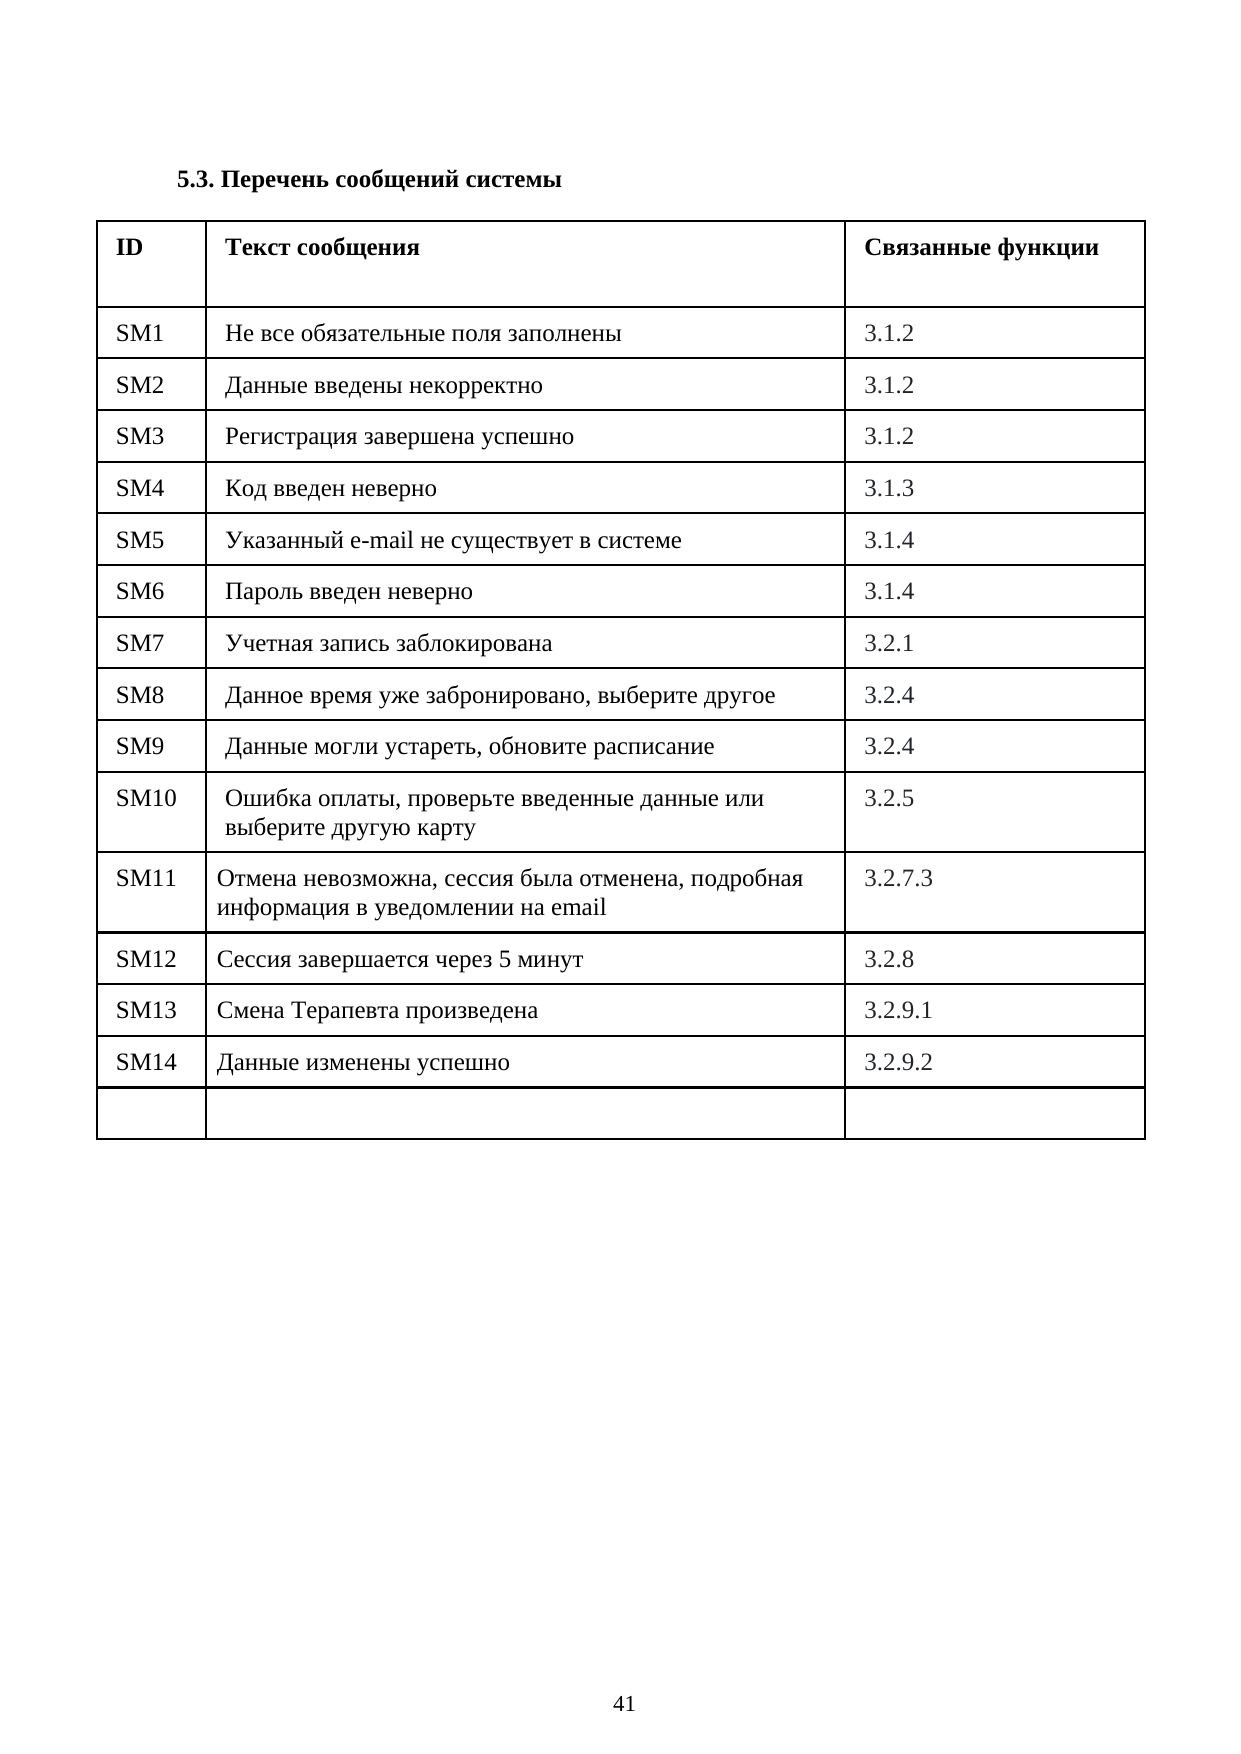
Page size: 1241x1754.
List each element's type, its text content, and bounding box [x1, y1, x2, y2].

table_cell SM7 [98, 618, 205, 667]
table_cell Смена Терапевта произведена [207, 985, 844, 1035]
table_cell 3.1.3 [846, 463, 1144, 512]
table_cell SM2 [98, 359, 205, 409]
table_cell 3.2.1 [846, 618, 1144, 667]
table_cell Регистрация завершена успешно [207, 411, 844, 461]
table_cell 3.2.5 [846, 773, 1144, 851]
table_cell 3.1.2 [846, 308, 1144, 357]
table_cell 3.1.4 [846, 514, 1144, 564]
table_cell SM11 [98, 853, 205, 931]
table_cell SM12 [98, 934, 205, 983]
table_cell 3.2.4 [846, 721, 1144, 771]
table_cell SM13 [98, 985, 205, 1035]
table_cell 3.2.9.2 [846, 1037, 1144, 1086]
table_cell Учетная запись заблокирована [207, 618, 844, 667]
table_cell Код введен неверно [207, 463, 844, 512]
table_header Текст сообщения [207, 222, 844, 306]
table_cell 3.2.9.1 [846, 985, 1144, 1035]
table_cell Данные введены некорректно [207, 359, 844, 409]
table_cell SM14 [98, 1037, 205, 1086]
table_cell Данные могли устареть, обновите расписание [207, 721, 844, 771]
table_cell SM10 [98, 773, 205, 851]
table_cell SM9 [98, 721, 205, 771]
table_cell 3.1.2 [846, 359, 1144, 409]
title 5.3. Перечень сообщений системы [118, 164, 1122, 193]
table_cell Не все обязательные поля заполнены [207, 308, 844, 357]
table_cell 3.2.4 [846, 669, 1144, 719]
table_cell SM6 [98, 566, 205, 616]
table_cell Данное время уже забронировано, выберите другое [207, 669, 844, 719]
table_cell 3.2.8 [846, 934, 1144, 983]
table_cell SM8 [98, 669, 205, 719]
table_cell 3.1.4 [846, 566, 1144, 616]
table_cell SM3 [98, 411, 205, 461]
table_cell Ошибка оплаты, проверьте введенные данные или выберите другую карту [207, 773, 844, 851]
table_cell Данные изменены успешно [207, 1037, 844, 1086]
table_cell Пароль введен неверно [207, 566, 844, 616]
table_cell [98, 1089, 205, 1138]
table_cell SM5 [98, 514, 205, 564]
table_cell [207, 1089, 844, 1138]
table_cell Отмена невозможна, сессия была отменена, подробная информация в уведомлении на email [207, 853, 844, 931]
table_cell SM4 [98, 463, 205, 512]
table_cell Указанный e-mail не существует в системе [207, 514, 844, 564]
table_header Связанные функции [846, 222, 1144, 306]
table_header ID [98, 222, 205, 306]
table_cell SM1 [98, 308, 205, 357]
table_cell 3.2.7.3 [846, 853, 1144, 931]
table_cell [846, 1089, 1144, 1138]
table_cell 3.1.2 [846, 411, 1144, 461]
table_cell Сессия завершается через 5 минут [207, 934, 844, 983]
